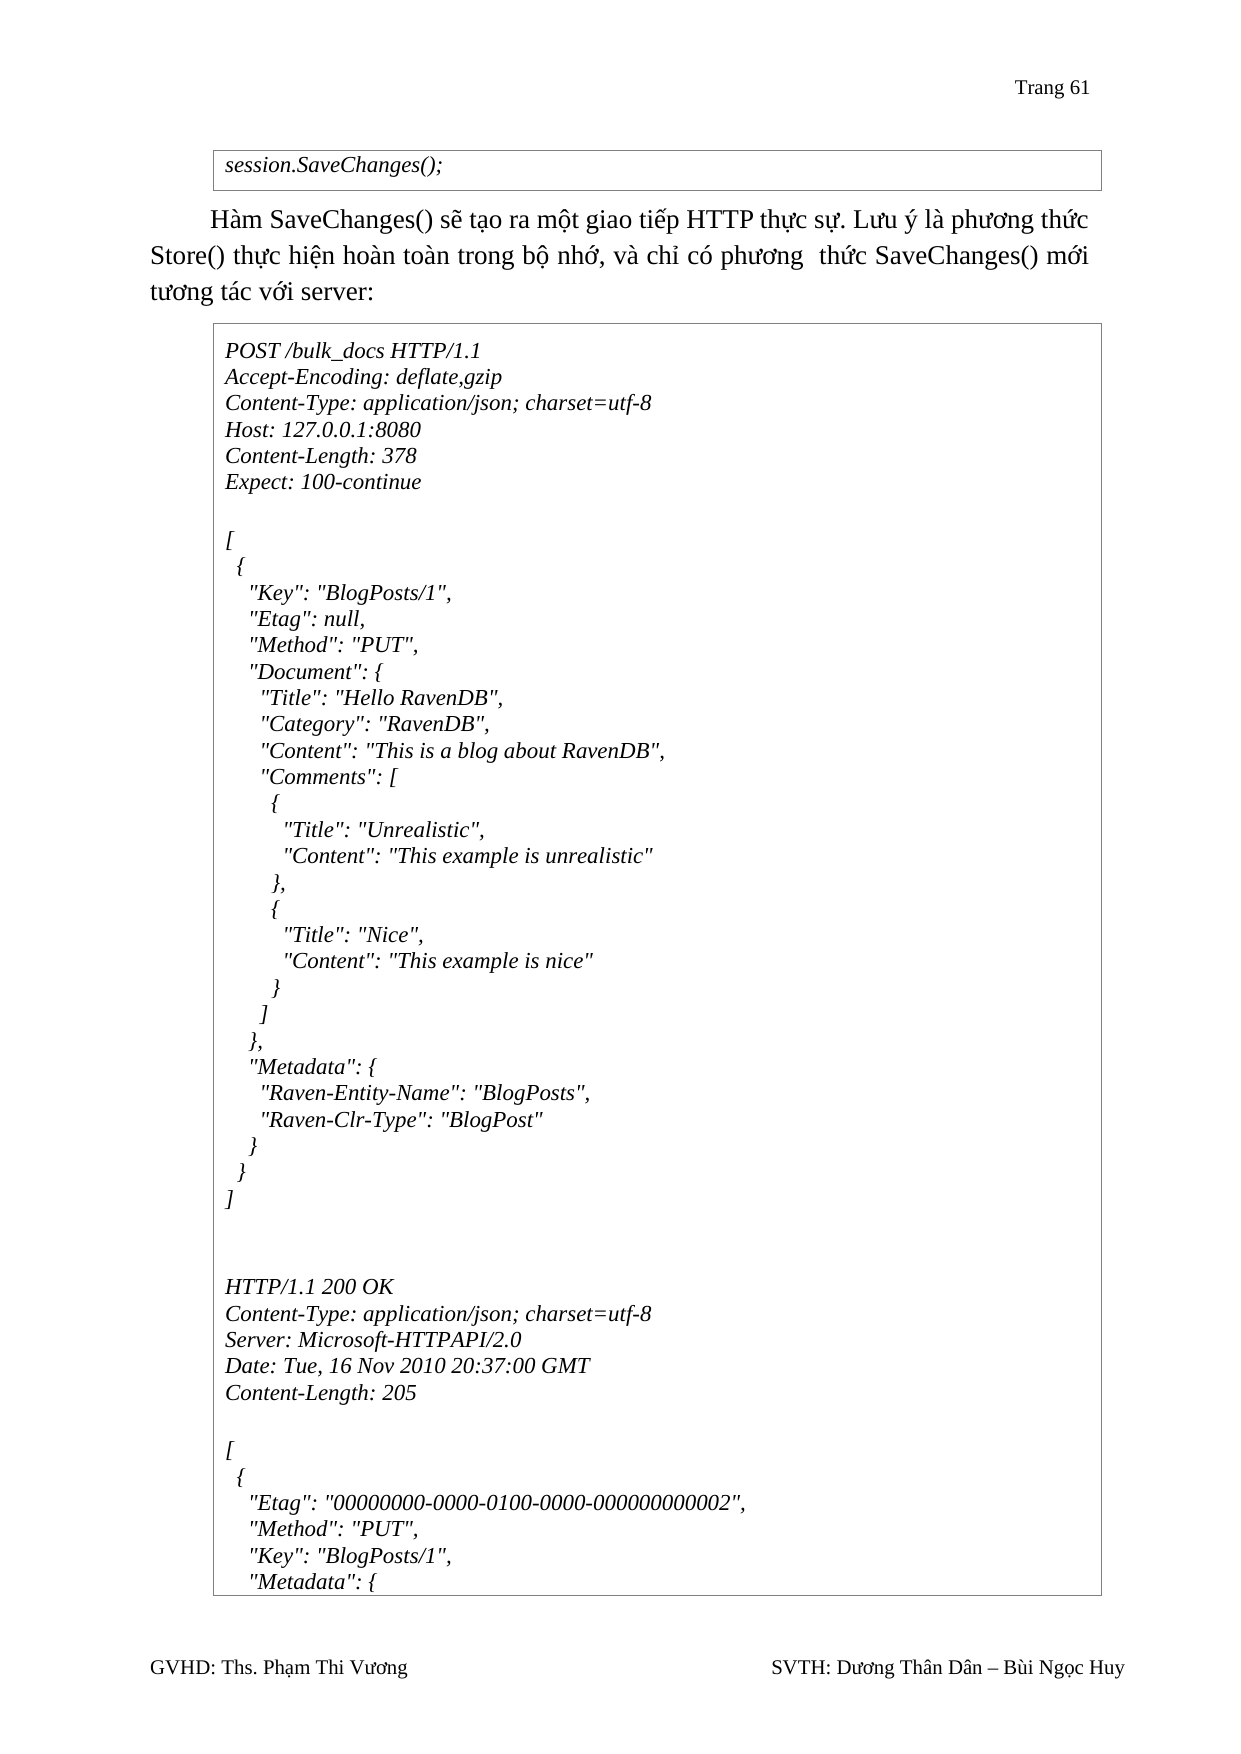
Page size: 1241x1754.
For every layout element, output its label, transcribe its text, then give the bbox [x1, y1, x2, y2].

text Hàm SaveChanges() sẽ tạo ra một giao tiếp HTTP thực sự. Lưu ý là phương thức Store() thực hiện hoàn toàn trong bộ nhớ, và chỉ có phương thức SaveChanges() mới tương tác với server: [150, 203, 1090, 306]
table_header // lưu dữ liệu xuống RavenDB session.Store(post); session.SaveChanges(); [214, 151, 1101, 190]
